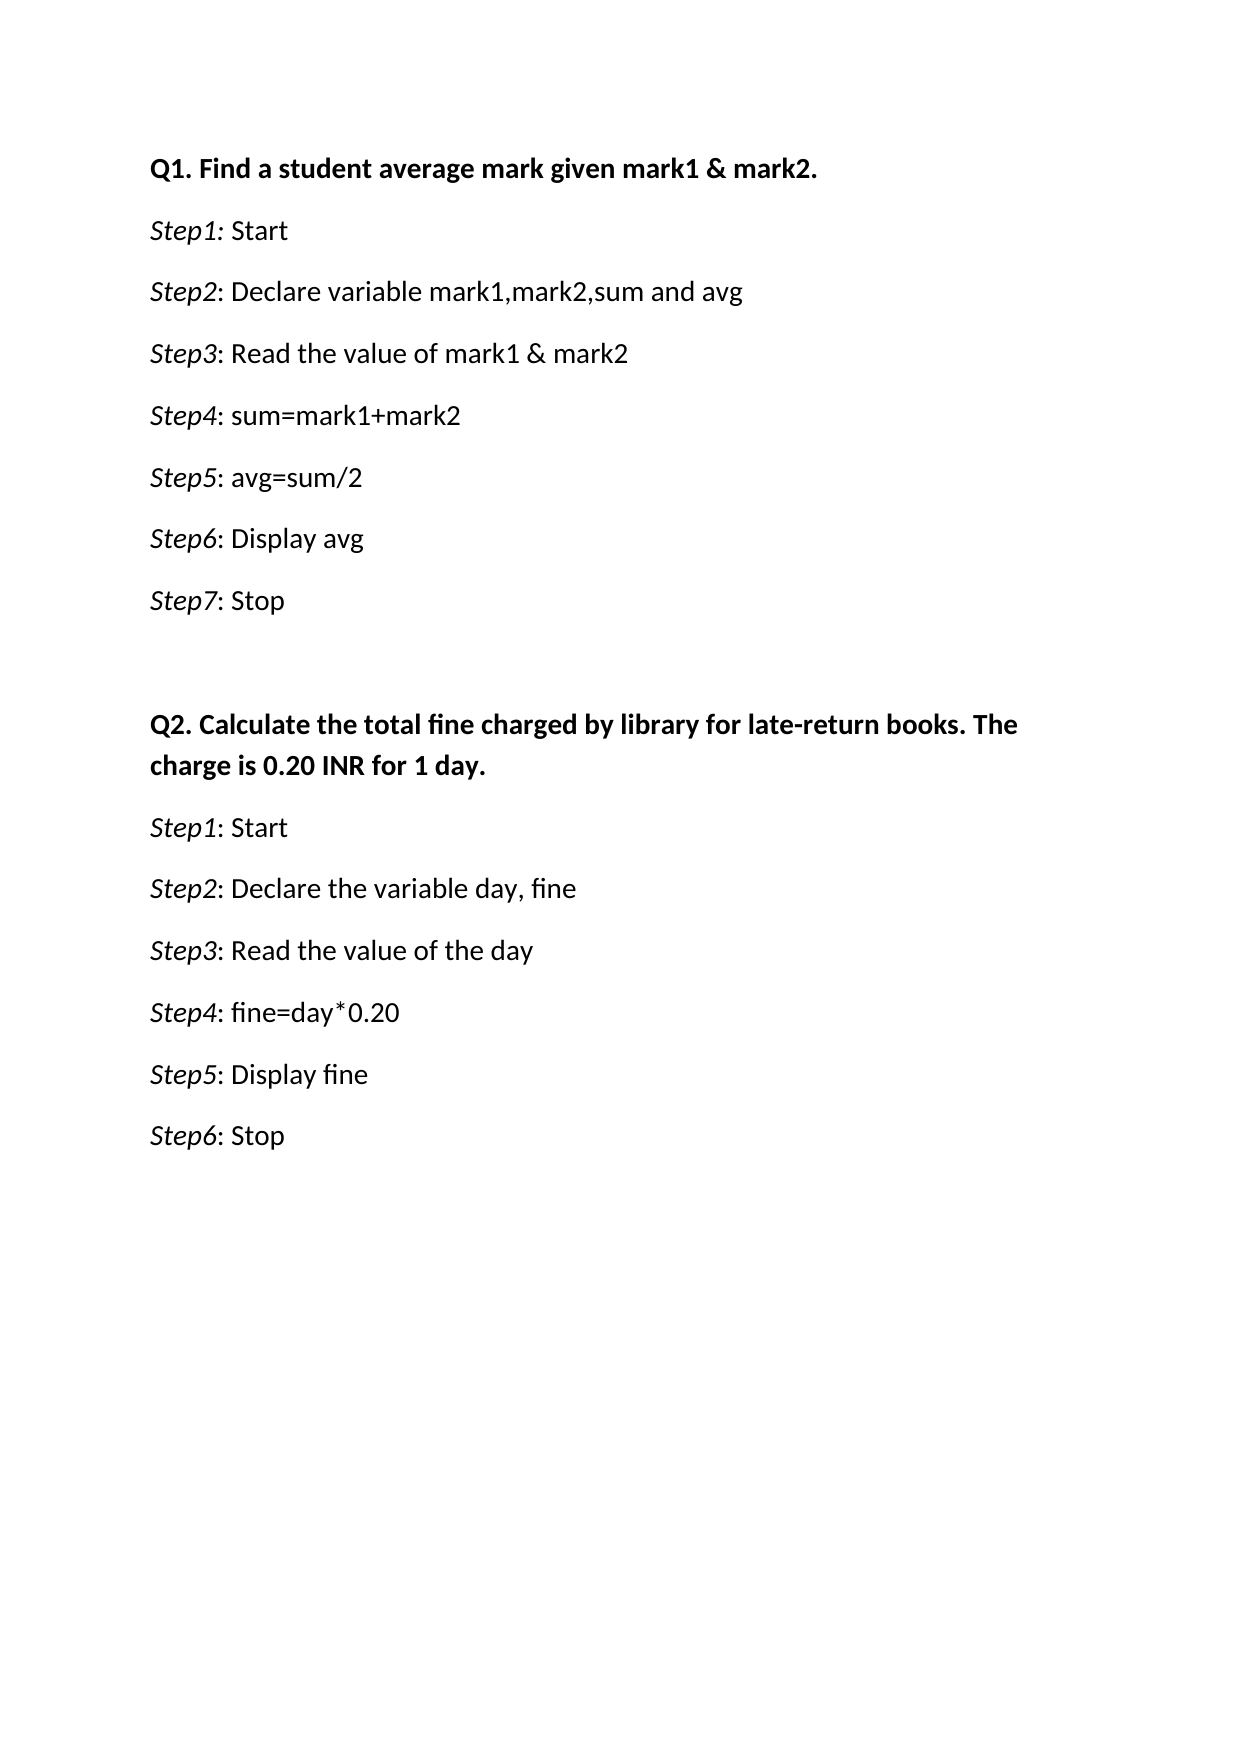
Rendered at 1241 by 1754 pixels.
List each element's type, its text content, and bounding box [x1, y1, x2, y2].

text Step3: Read the value of the day [150, 932, 1090, 968]
text Step1: Start [150, 809, 1090, 844]
text Step4: sum=mark1+mark2 [150, 397, 1090, 433]
text Step5: avg=sum/2 [150, 459, 1090, 494]
text Step5: Display fine [150, 1056, 1090, 1091]
text Step6: Display avg [150, 521, 1090, 556]
text Step4: fine=day*0.20 [150, 994, 1090, 1029]
text Step6: Stop [150, 1117, 1090, 1153]
text Q2. Calculate the total fine charged by library for late-return books. The charge is 0.20 INR for 1 day. [150, 706, 1090, 782]
text Step7: Stop [150, 582, 1090, 618]
text Step2: Declare the variable day, fine [150, 870, 1090, 906]
text Step1: Start [150, 212, 1090, 247]
text Step3: Read the value of mark1 & mark2 [150, 335, 1090, 371]
text Q1. Find a student average mark given mark1 & mark2. [150, 150, 1090, 186]
text Step2: Declare variable mark1,mark2,sum and avg [150, 273, 1090, 309]
